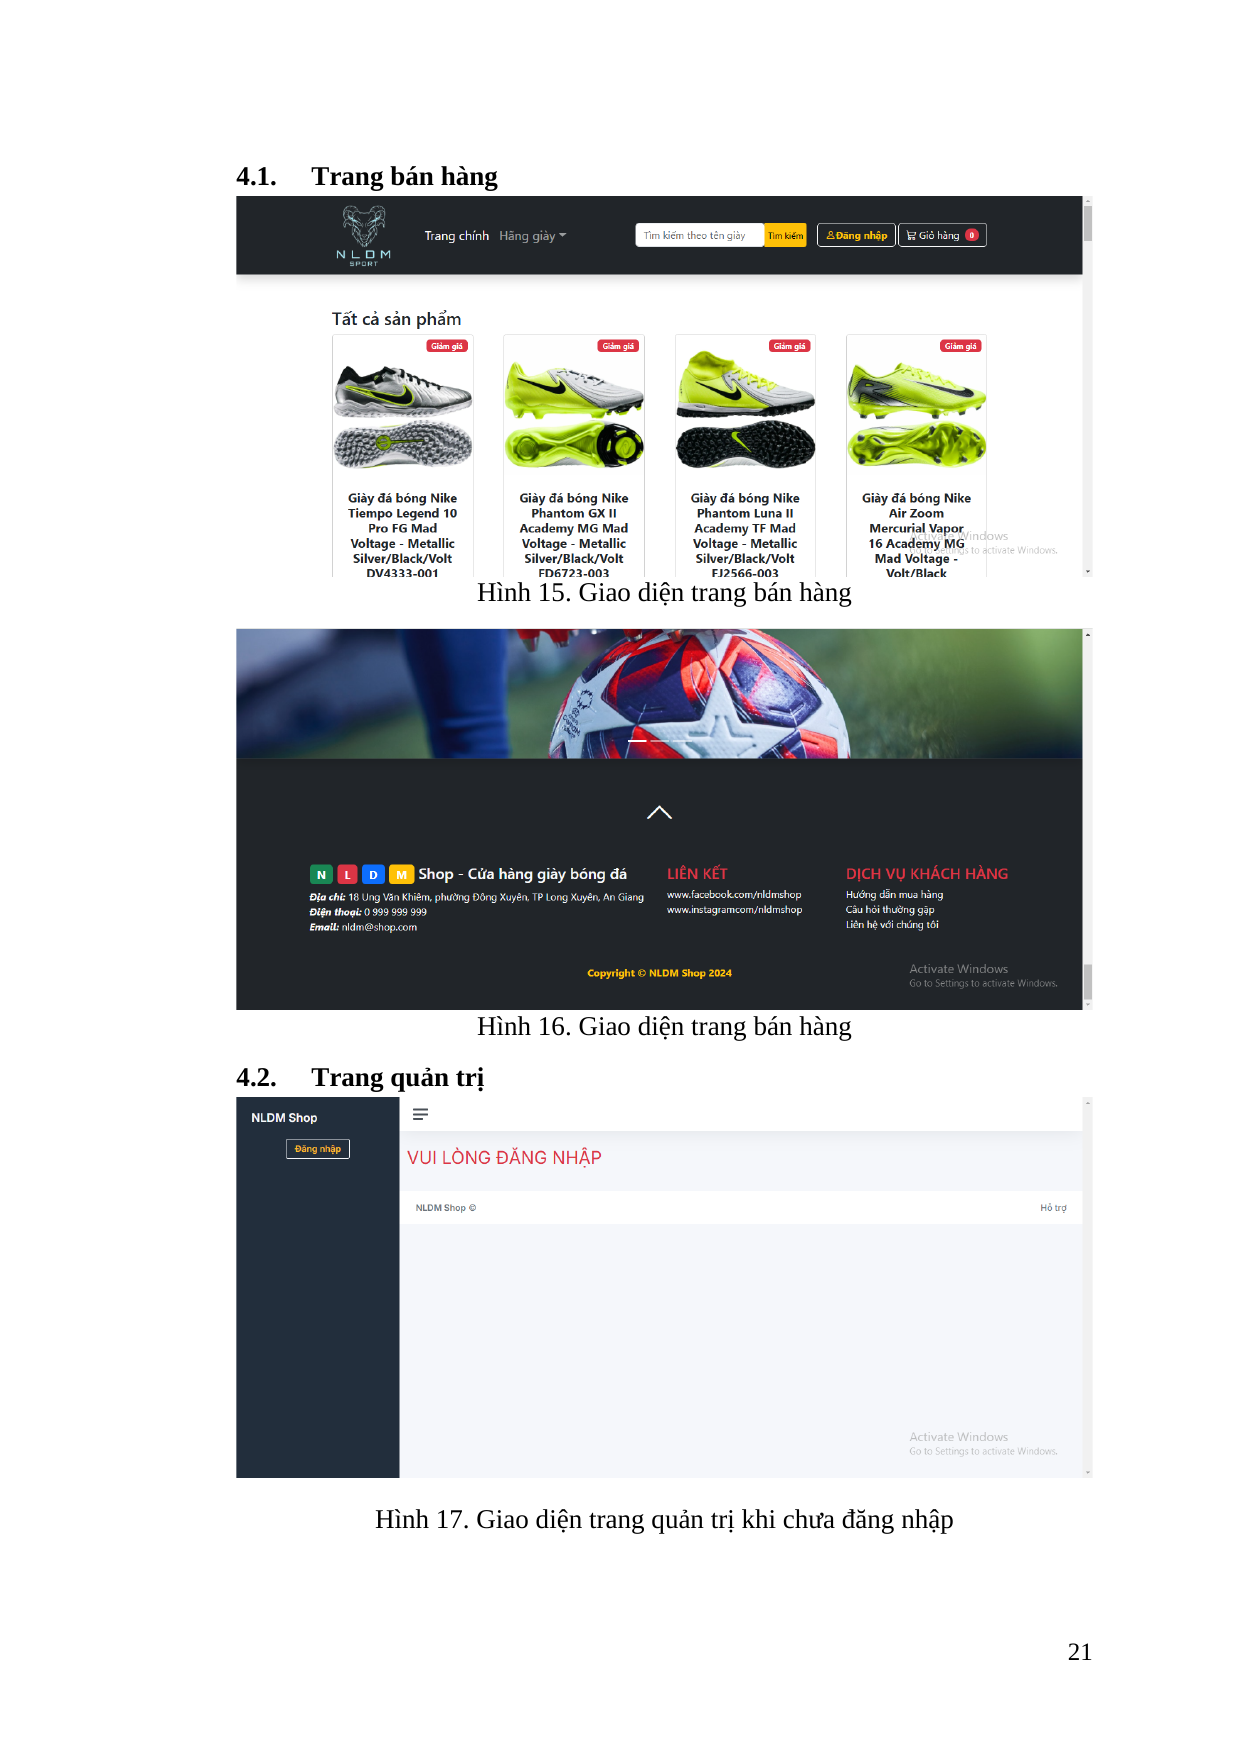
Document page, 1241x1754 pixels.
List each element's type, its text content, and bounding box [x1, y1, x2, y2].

list Trang quản trị [236, 1062, 1092, 1093]
picture [236, 1097, 1093, 1478]
picture [236, 628, 1093, 1010]
list Trang bán hàng [236, 160, 1092, 191]
picture [236, 196, 1093, 577]
